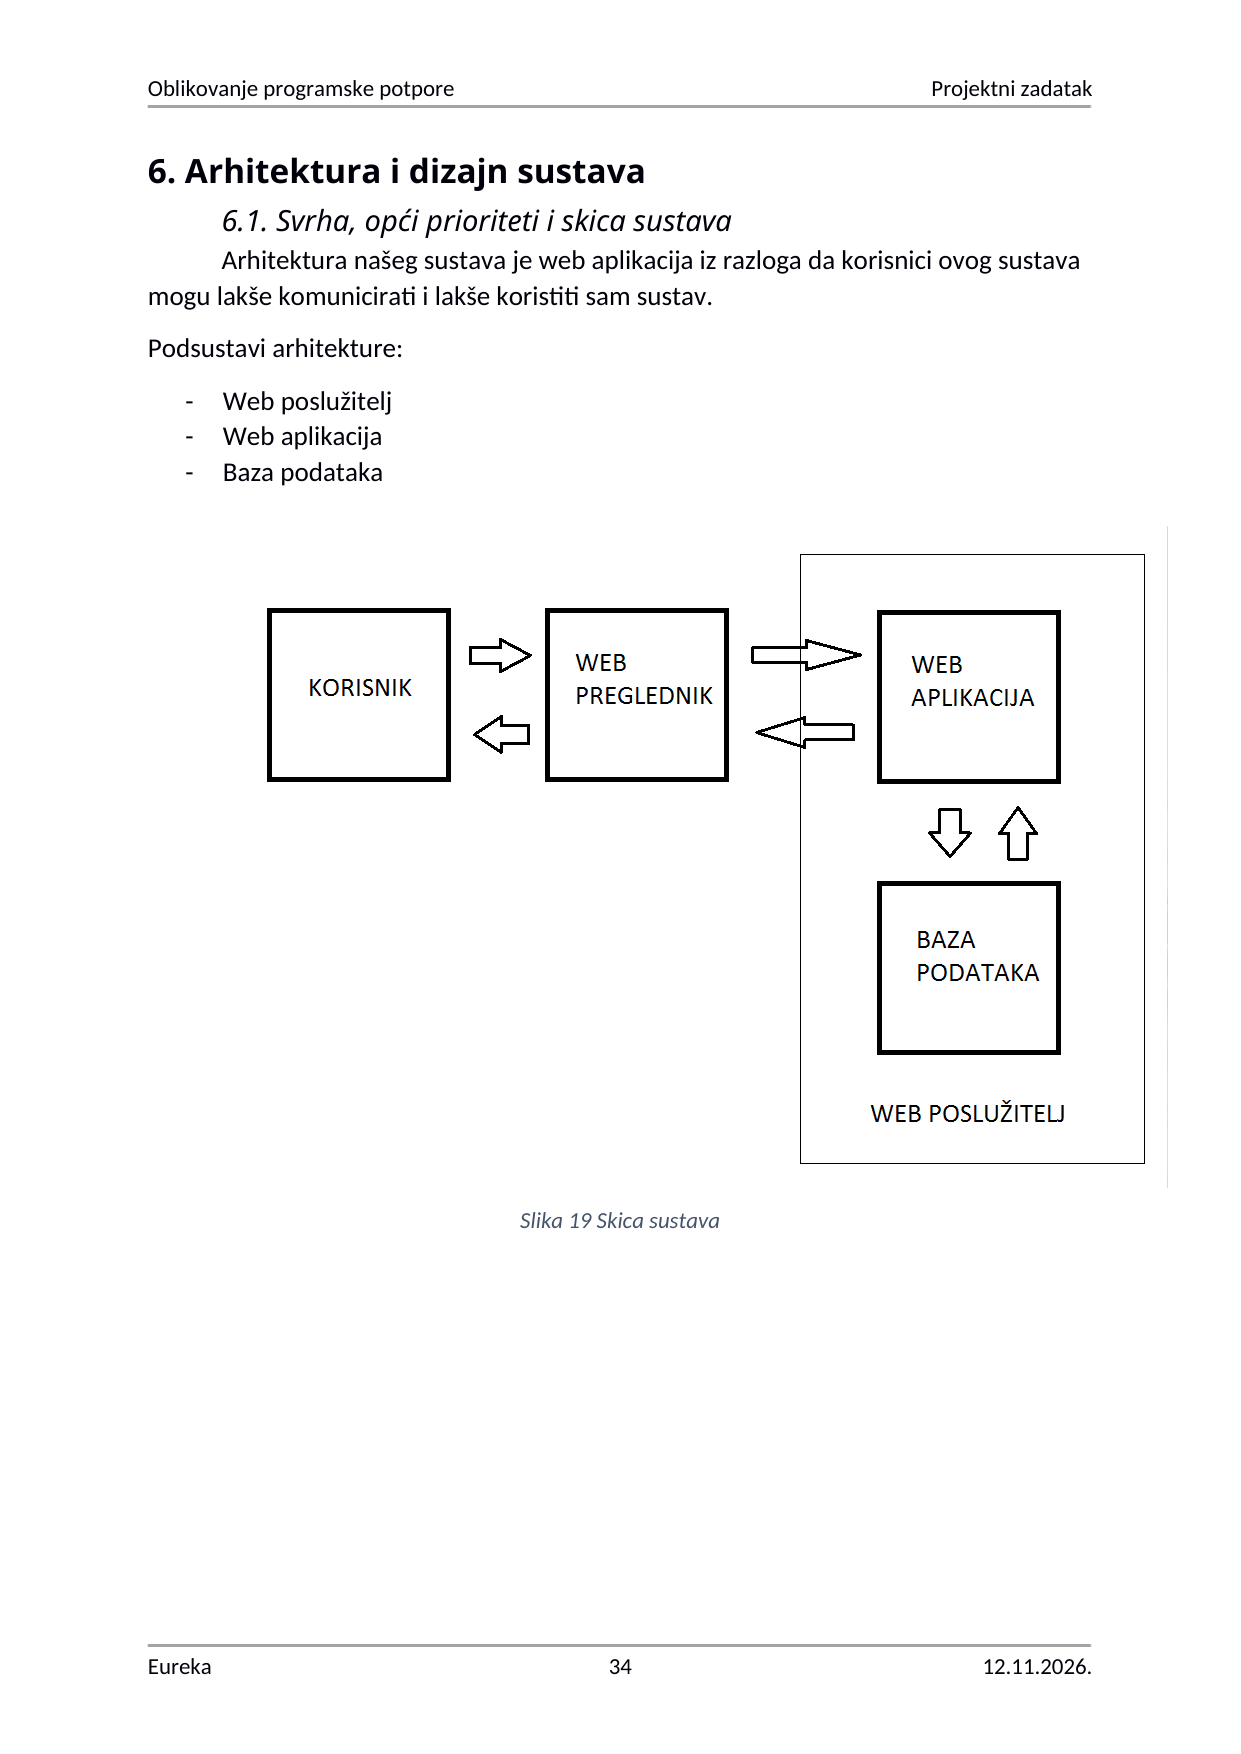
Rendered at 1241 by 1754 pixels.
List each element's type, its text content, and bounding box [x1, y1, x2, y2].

picture [222, 526, 1168, 1188]
list Web aplikacija [185, 419, 1093, 452]
text Podsustavi arhitekture: [148, 331, 1093, 364]
subtitle 6. Arhitektura i dizajn sustava [148, 148, 1093, 193]
list Baza podataka [185, 455, 1093, 488]
text Slika 19 Skica sustava [148, 1206, 1093, 1234]
subtitle 6.1. Svrha, opći prioriteti i skica sustava [148, 201, 1093, 240]
text Arhitektura našeg sustava je web aplikacija iz razloga da korisnici ovog sustava mogu lakše komunicirati i lakše koristiti sam sustav. [148, 243, 1093, 312]
list Web poslužitelj [185, 384, 1093, 417]
